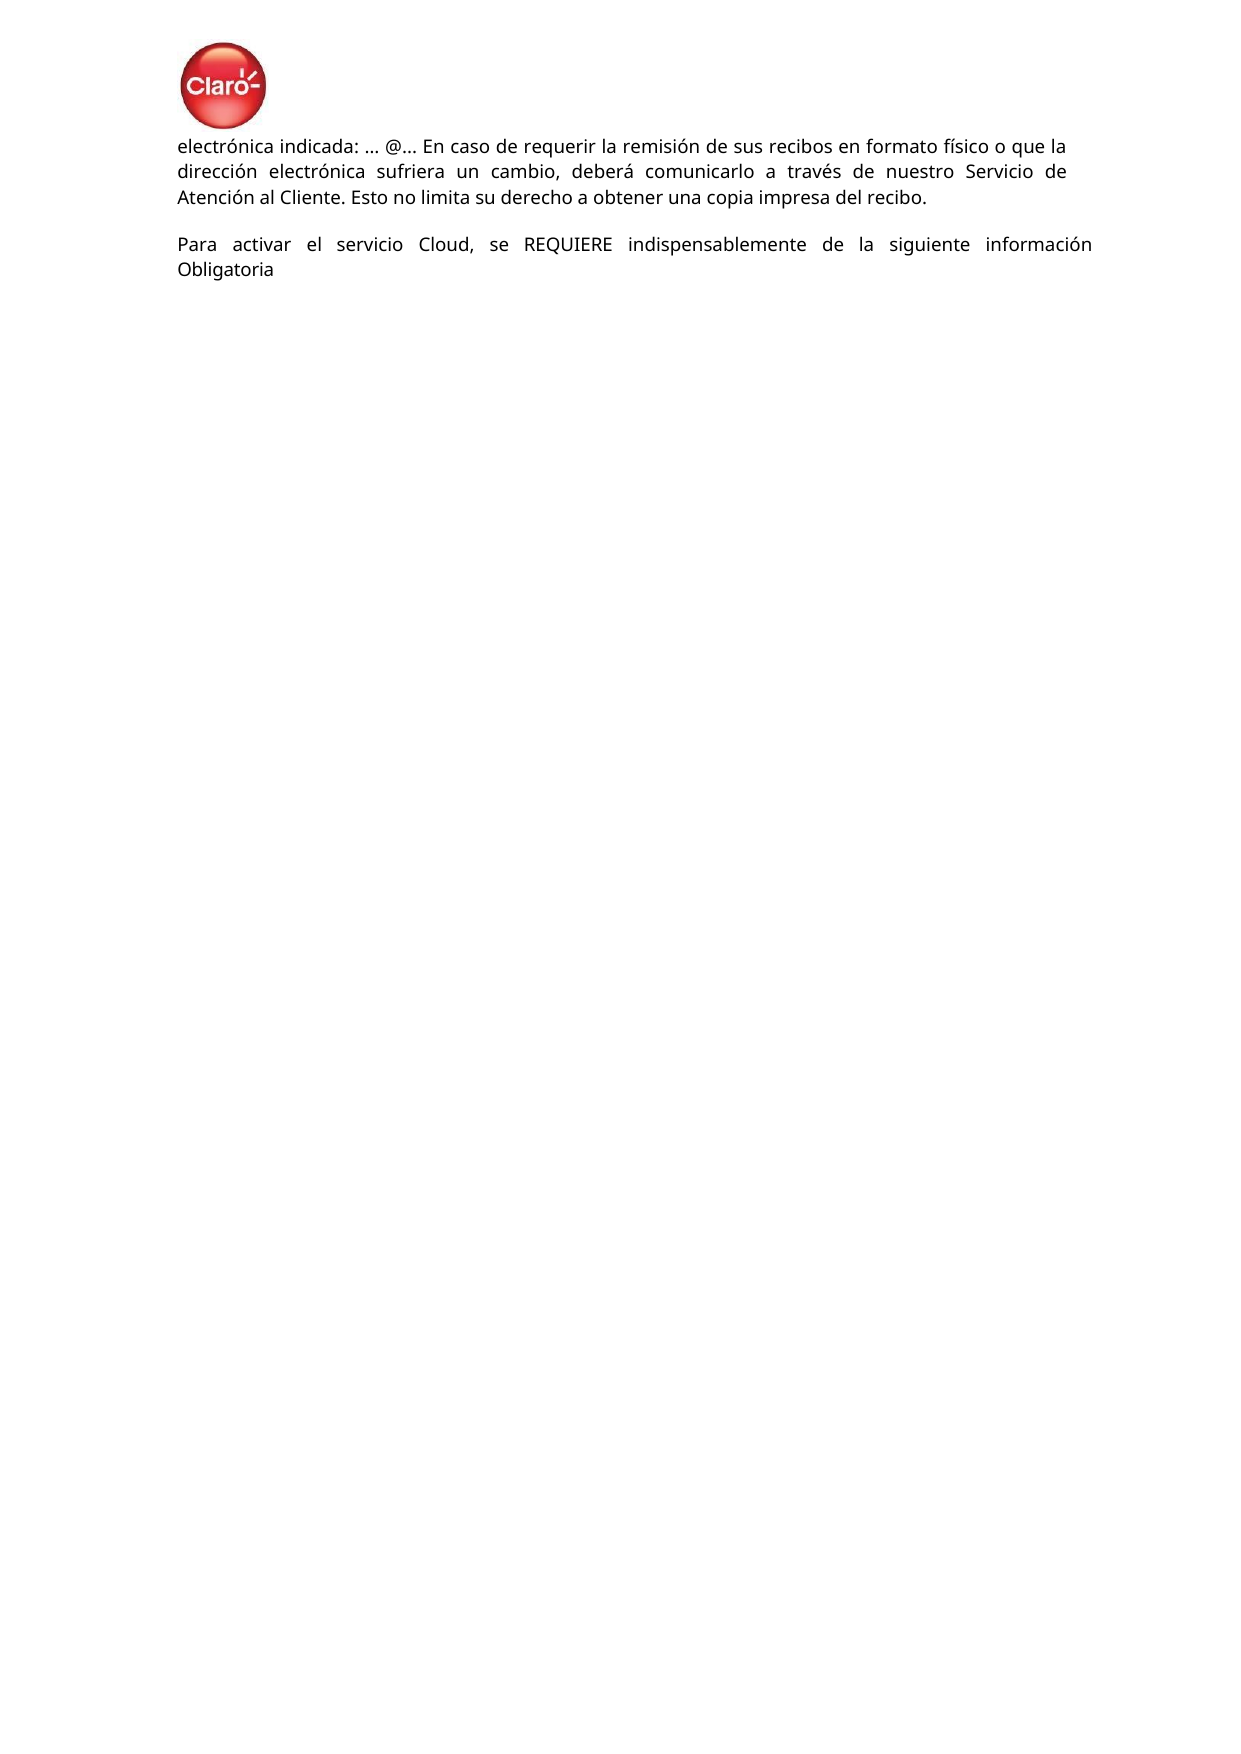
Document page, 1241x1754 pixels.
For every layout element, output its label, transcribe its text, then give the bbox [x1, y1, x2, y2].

text Para activar el servicio Cloud, se REQUIERE indispensablemente de la siguiente información Obligatoria [177, 231, 1093, 282]
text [177, 133, 1069, 210]
picture [177, 39, 269, 132]
